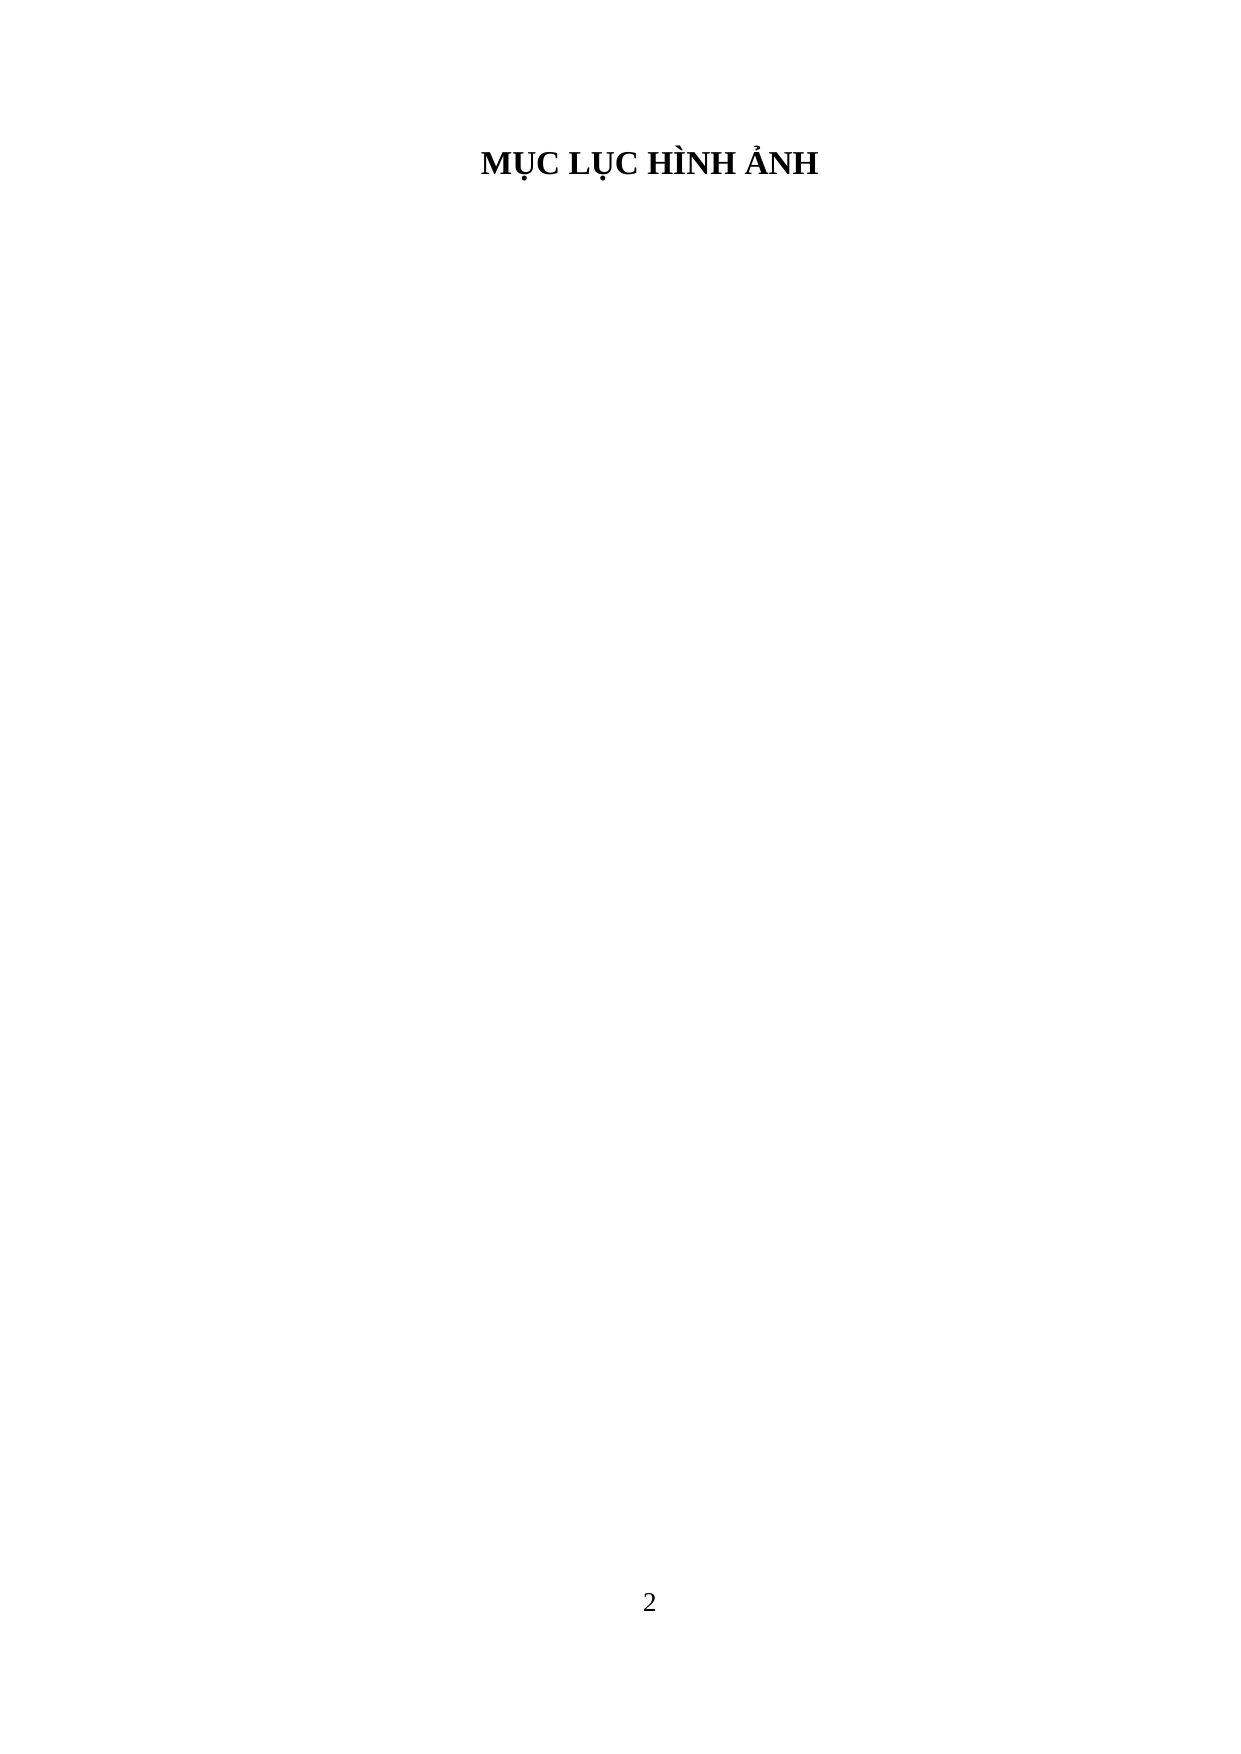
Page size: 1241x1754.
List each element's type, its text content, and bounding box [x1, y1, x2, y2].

subtitle MỤC LỤC HÌNH ẢNH [177, 143, 1122, 181]
